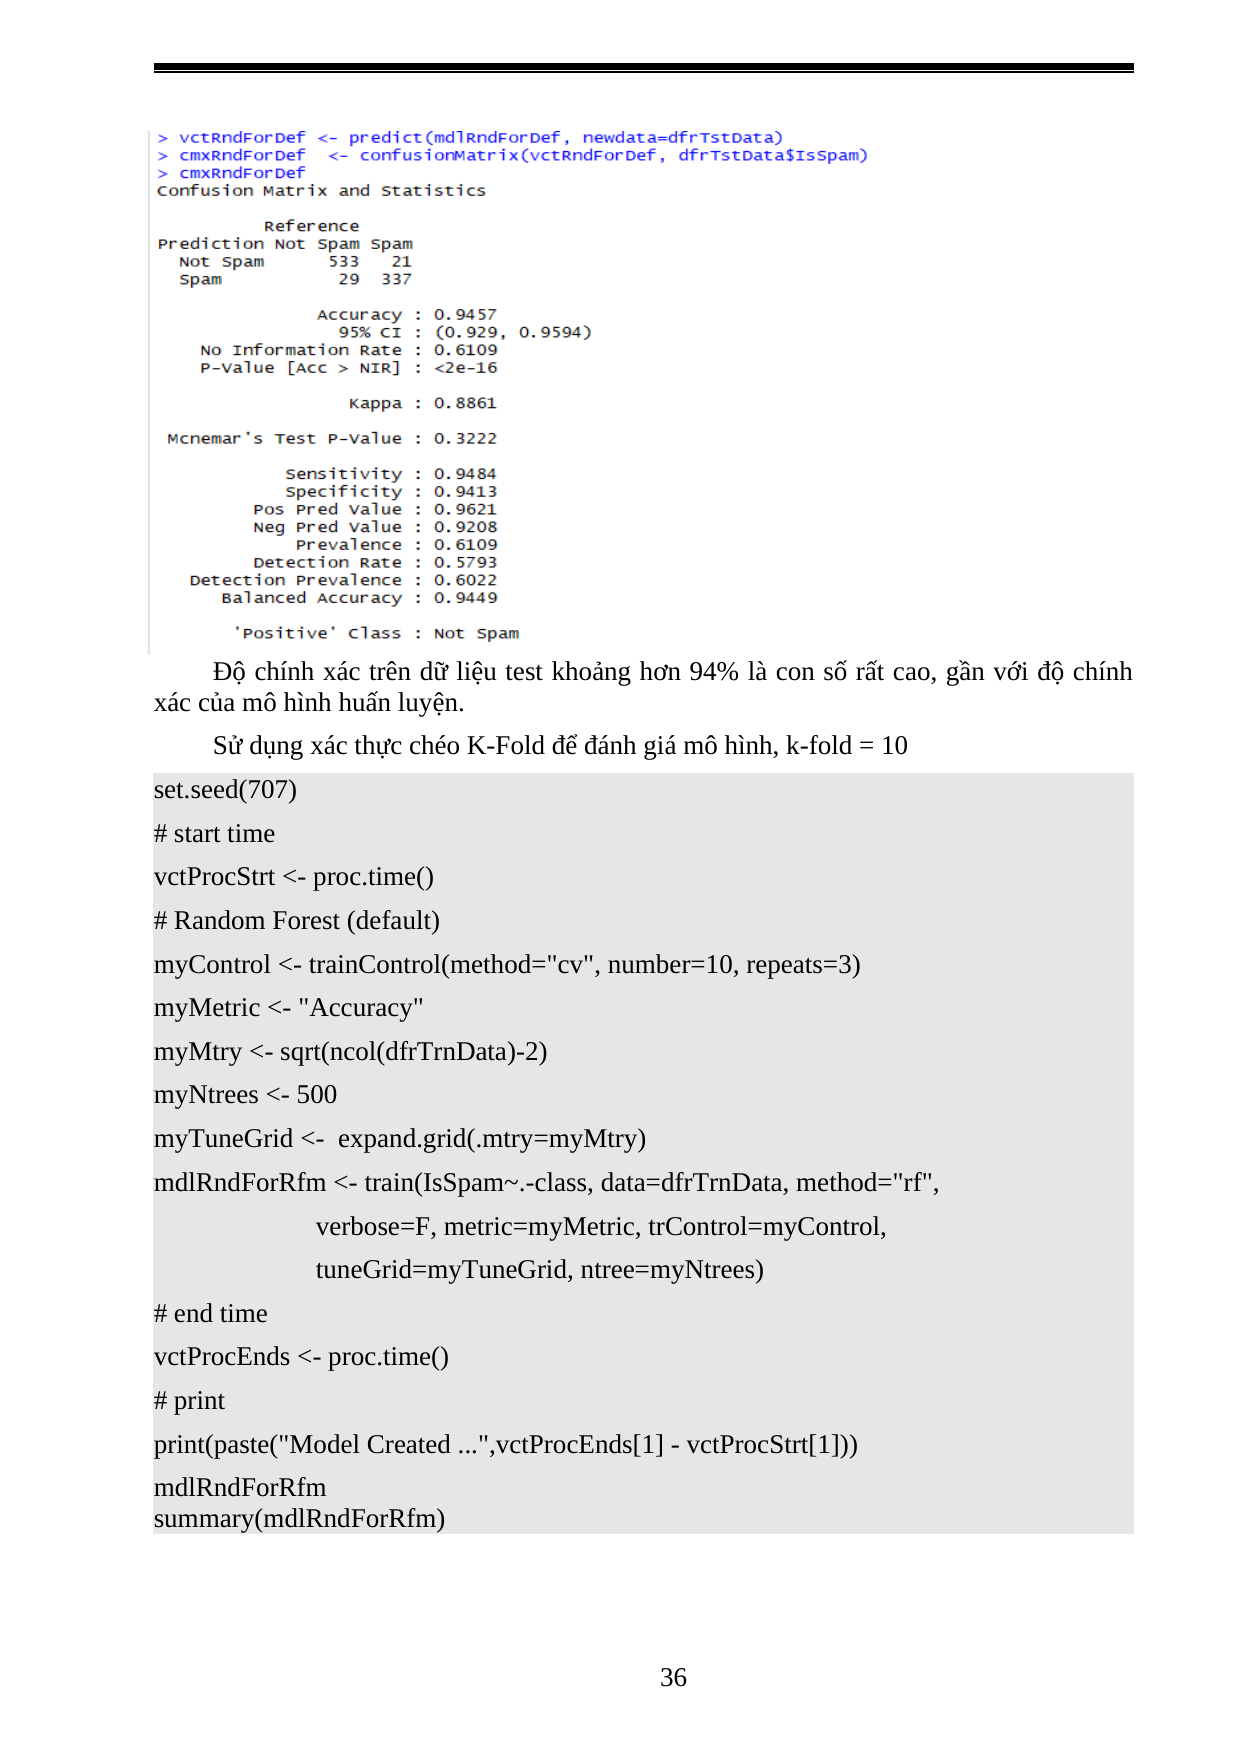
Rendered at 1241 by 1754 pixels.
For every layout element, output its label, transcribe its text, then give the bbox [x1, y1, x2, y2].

text print(paste("Model Created ...",vctProcEnds[1] - vctProcStrt[1])) [153, 1428, 1134, 1459]
text # start time [153, 817, 1134, 848]
text tuneGrid=myTuneGrid, ntree=myNtrees) [153, 1253, 1134, 1284]
text # end time [153, 1297, 1134, 1328]
text set.seed(707) [153, 773, 1134, 804]
picture [146, 131, 1078, 655]
text myTuneGrid <- expand.grid(.mtry=myMtry) [153, 1122, 1134, 1153]
text myMetric <- "Accuracy" [153, 991, 1134, 1022]
text myMtry <- sqrt(ncol(dfrTrnData)-2) [153, 1035, 1134, 1066]
text # print [153, 1384, 1134, 1415]
text verbose=F, metric=myMetric, trControl=myControl, [153, 1209, 1134, 1241]
text myControl <- trainControl(method="cv", number=10, repeats=3) [153, 948, 1134, 979]
text mdlRndForRfm <- train(IsSpam~.-class, data=dfrTrnData, method="rf", [153, 1166, 1134, 1197]
text # Random Forest (default) [153, 904, 1134, 935]
text Sử dụng xác thực chéo K-Fold để đánh giá mô hình, k-fold = 10 [153, 729, 1134, 761]
text mdlRndForRfm summary(mdlRndForRfm) [153, 1471, 1134, 1534]
text vctProcEnds <- proc.time() [153, 1341, 1134, 1372]
text vctProcStrt <- proc.time() [153, 860, 1134, 892]
text myNtrees <- 500 [153, 1079, 1134, 1110]
